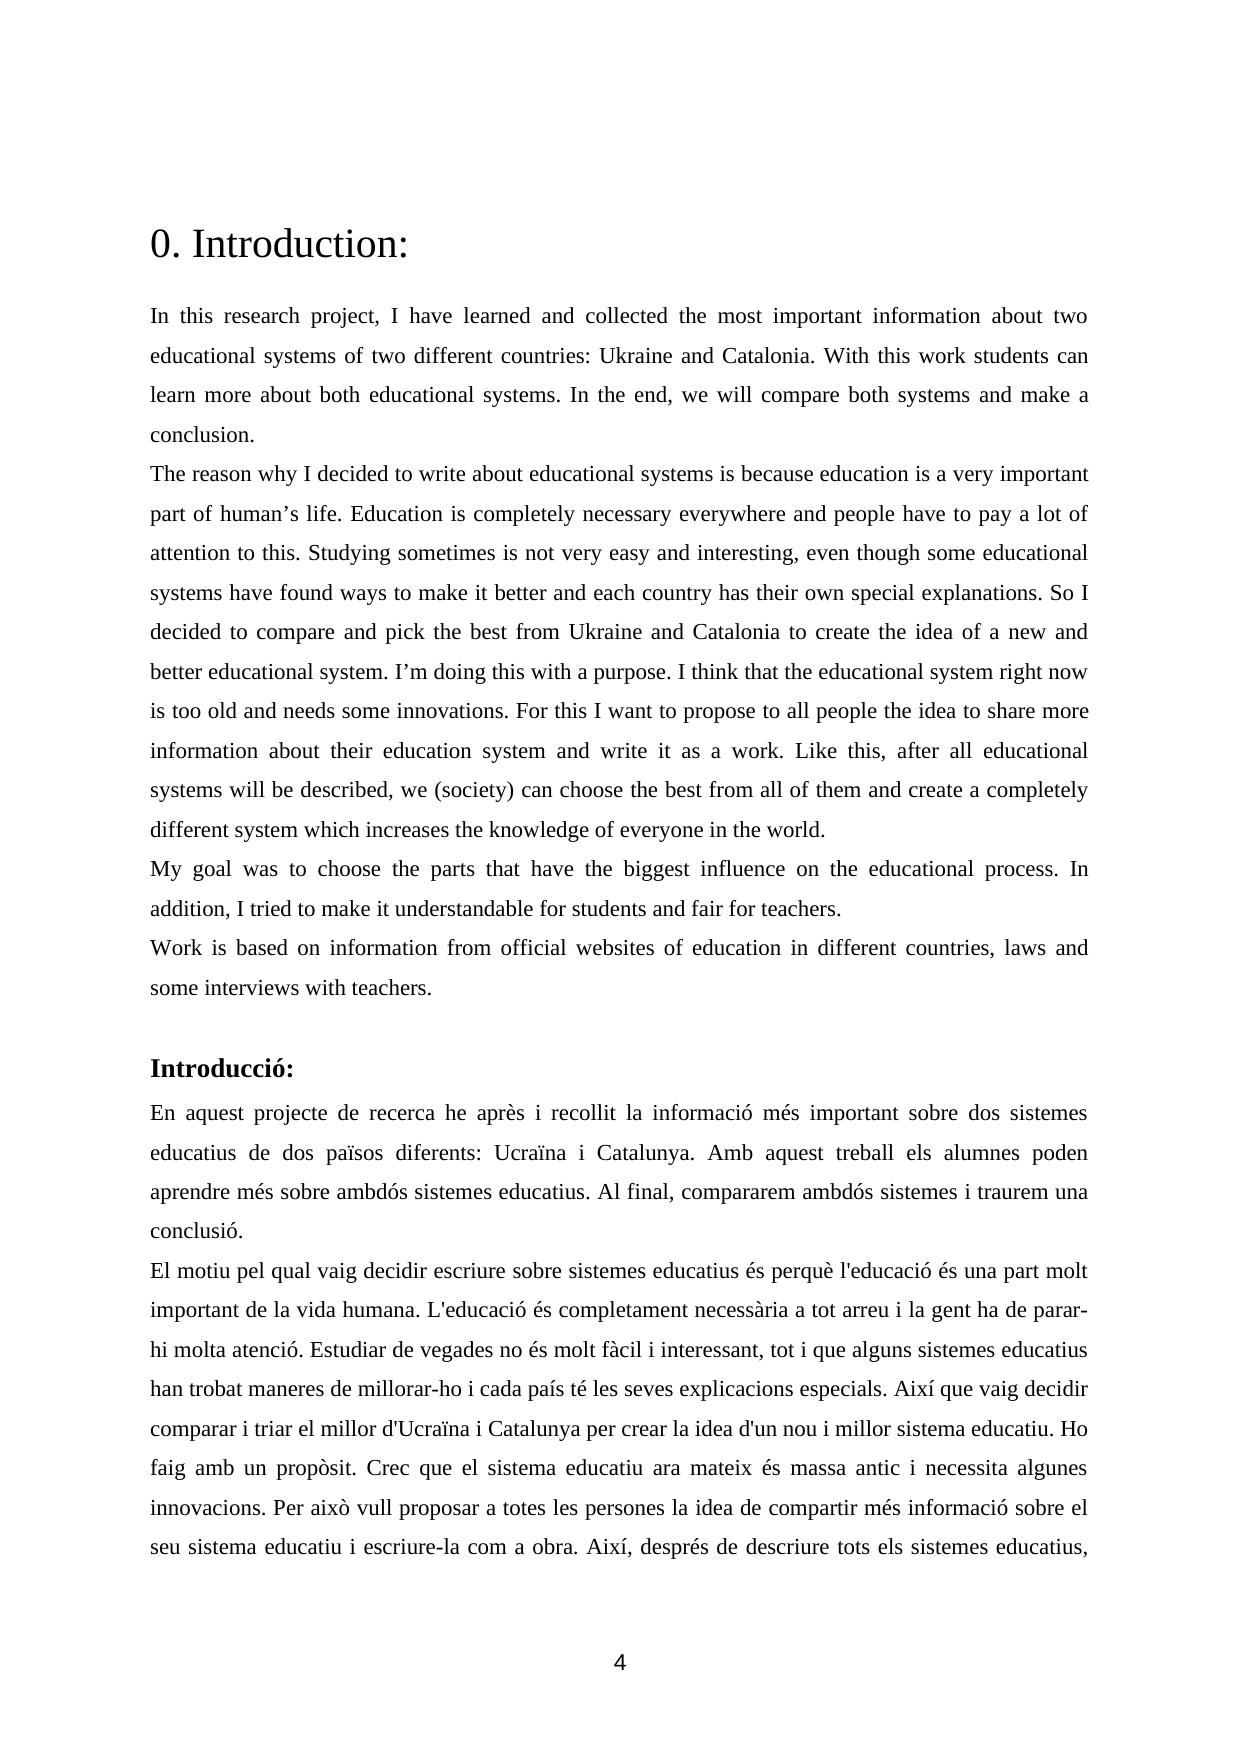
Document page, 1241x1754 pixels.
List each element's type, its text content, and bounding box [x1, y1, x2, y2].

text Work is based on information from official websites of education in different countries, laws and some interviews with teachers. [150, 934, 1090, 1000]
subtitle 0. Introduction: [150, 218, 1090, 266]
text In this research project, I have learned and collected the most important information about two educational systems of two different countries: Ukraine and Catalonia. With this work students can learn more about both educational systems. In the end, we will compare both systems and make a conclusion. [150, 302, 1090, 447]
text En aquest projecte de recerca he après i recollit la informació més important sobre dos sistemes educatius de dos països diferents: Ucraïna i Catalunya. Amb aquest treball els alumnes poden aprendre més sobre ambdós sistemes educatius. Al final, compararem ambdós sistemes i traurem una conclusió. [150, 1099, 1090, 1244]
text The reason why I decided to write about educational systems is because education is a very important part of human’s life. Education is completely necessary everywhere and people have to pay a lot of attention to this. Studying sometimes is not very easy and interesting, even though some educational systems have found ways to make it better and each country has their own special explanations. So I decided to compare and pick the best from Ukraine and Catalonia to create the idea of a new and better educational system. I’m doing this with a purpose. I think that the educational system right now is too old and needs some innovations. For this I want to propose to all people the idea to share more information about their education system and write it as a work. Like this, after all educational systems will be described, we (society) can choose the best from all of them and create a completely different system which increases the knowledge of everyone in the world. [150, 460, 1090, 842]
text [150, 1257, 1090, 1560]
text My goal was to choose the parts that have the biggest influence on the educational process. In addition, I tried to make it understandable for students and fair for teachers. [150, 855, 1090, 921]
text Introducció: [150, 1052, 1090, 1084]
